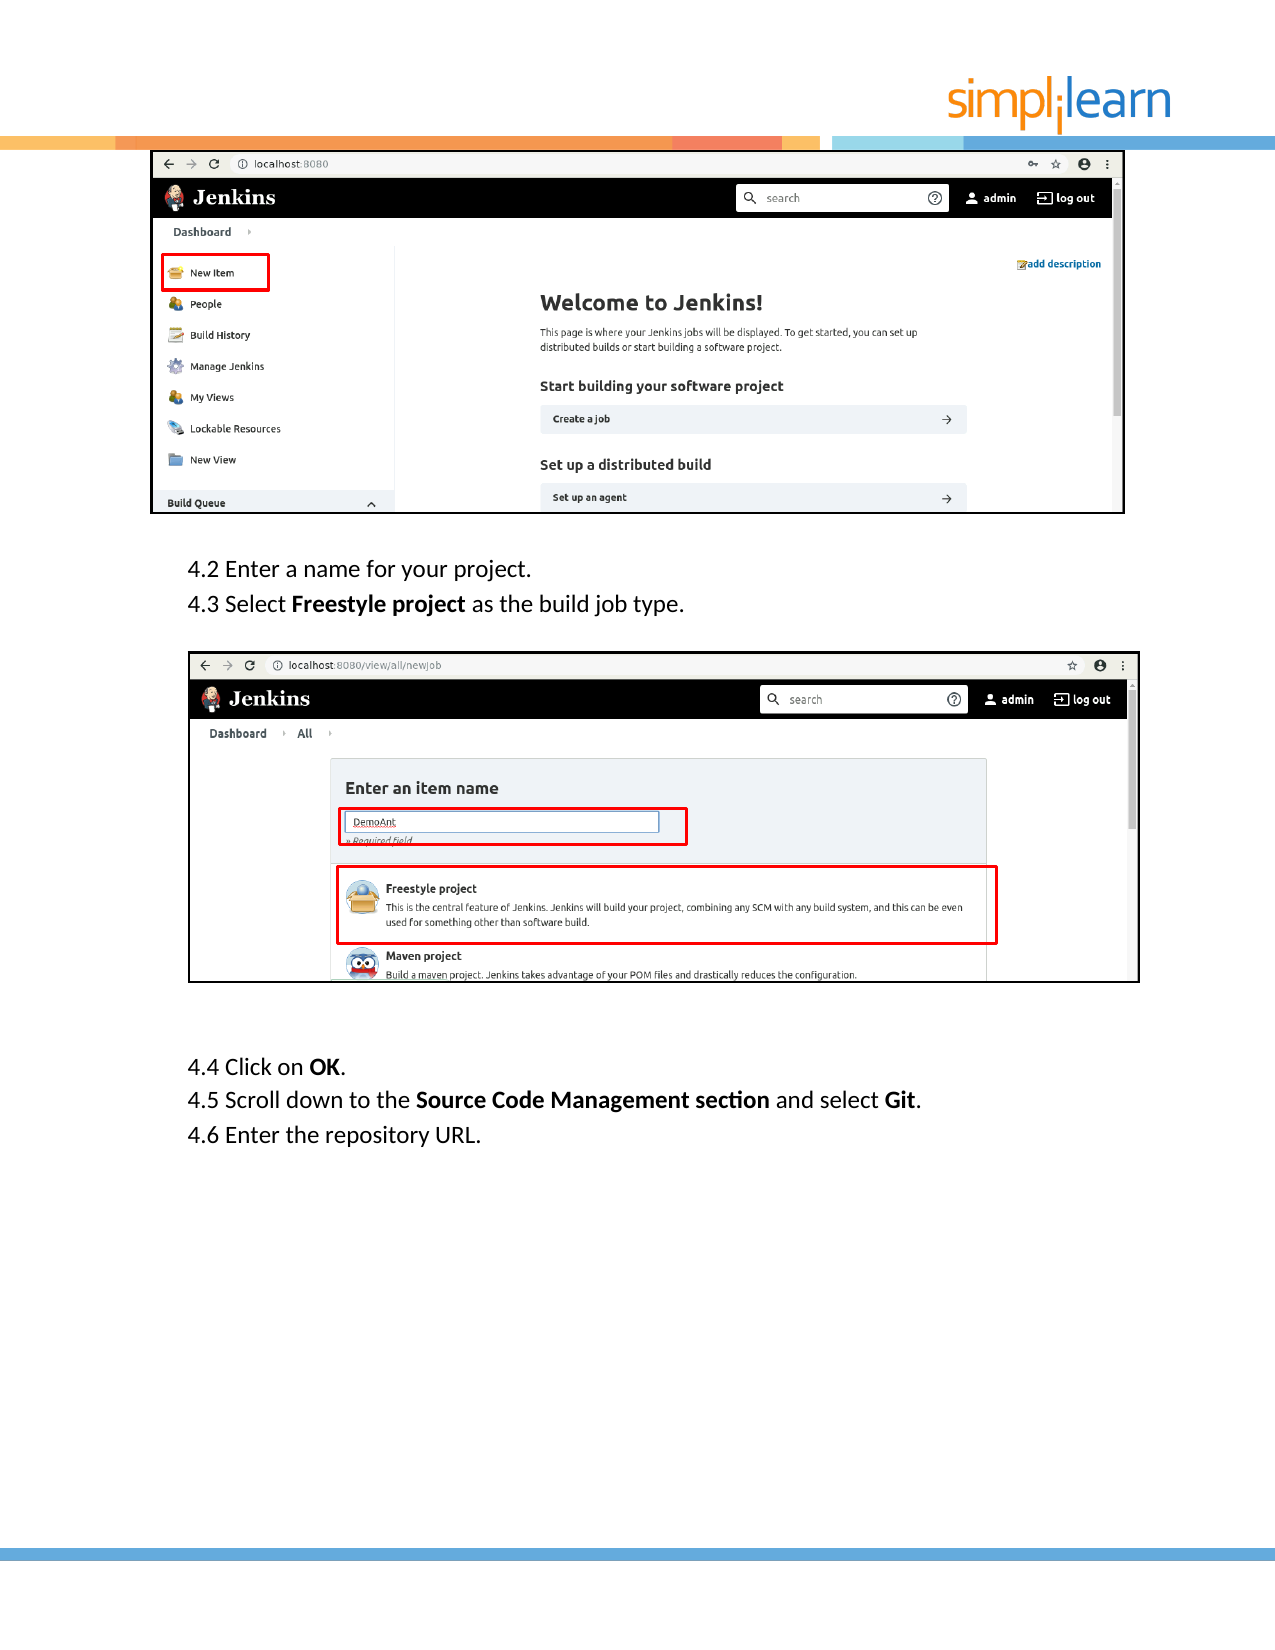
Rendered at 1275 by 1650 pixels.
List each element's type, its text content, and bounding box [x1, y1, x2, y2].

list Click on OK. [187, 1051, 1125, 1081]
picture [190, 654, 1138, 981]
list Enter the repository URL. [187, 1119, 1125, 1149]
picture [0, 1548, 1275, 1562]
list Scroll down to the Source Code Management section and select Git. [187, 1084, 1125, 1114]
list Select Freestyle project as the build job type. [187, 588, 1125, 618]
picture [152, 152, 1123, 512]
list Enter a name for your project. [187, 553, 1125, 583]
picture [0, 76, 1275, 150]
